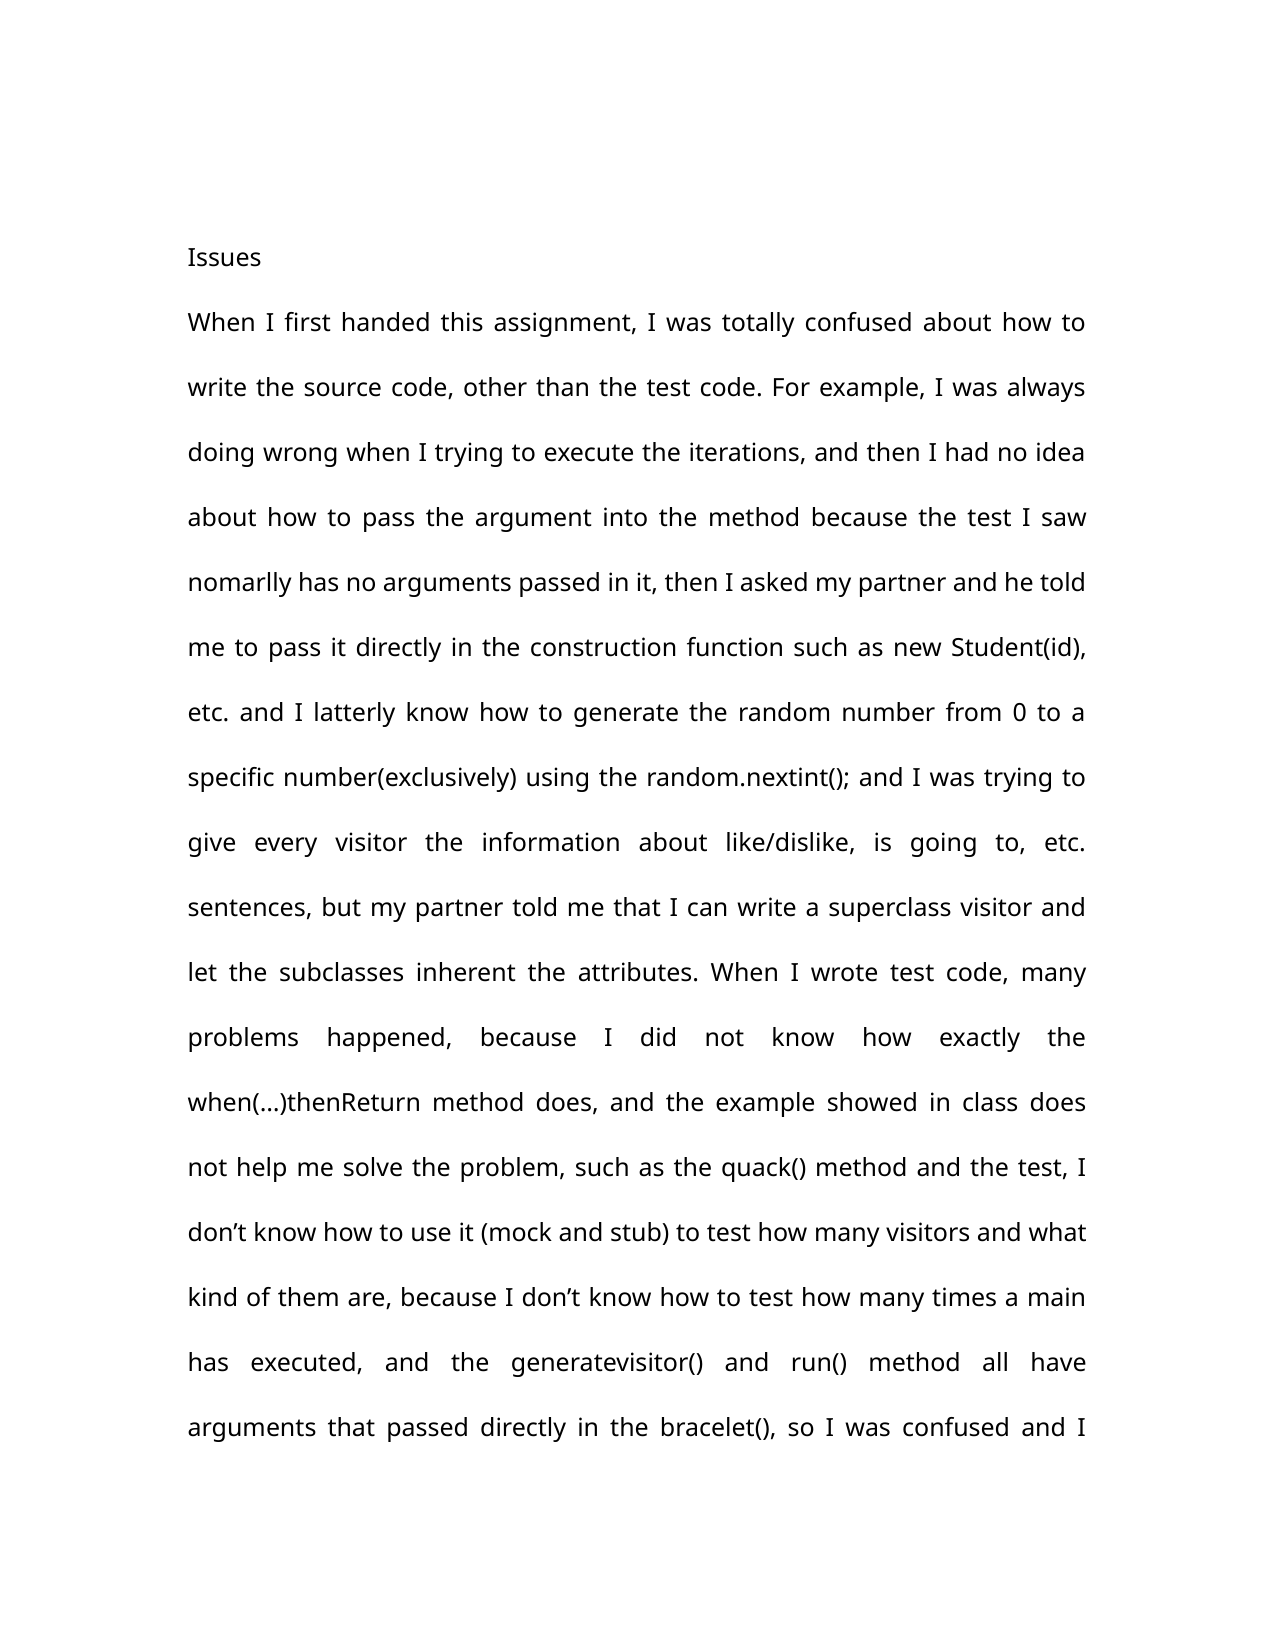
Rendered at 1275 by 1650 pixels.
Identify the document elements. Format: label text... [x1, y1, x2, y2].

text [187, 289, 1087, 1459]
text Issues [187, 224, 1087, 289]
